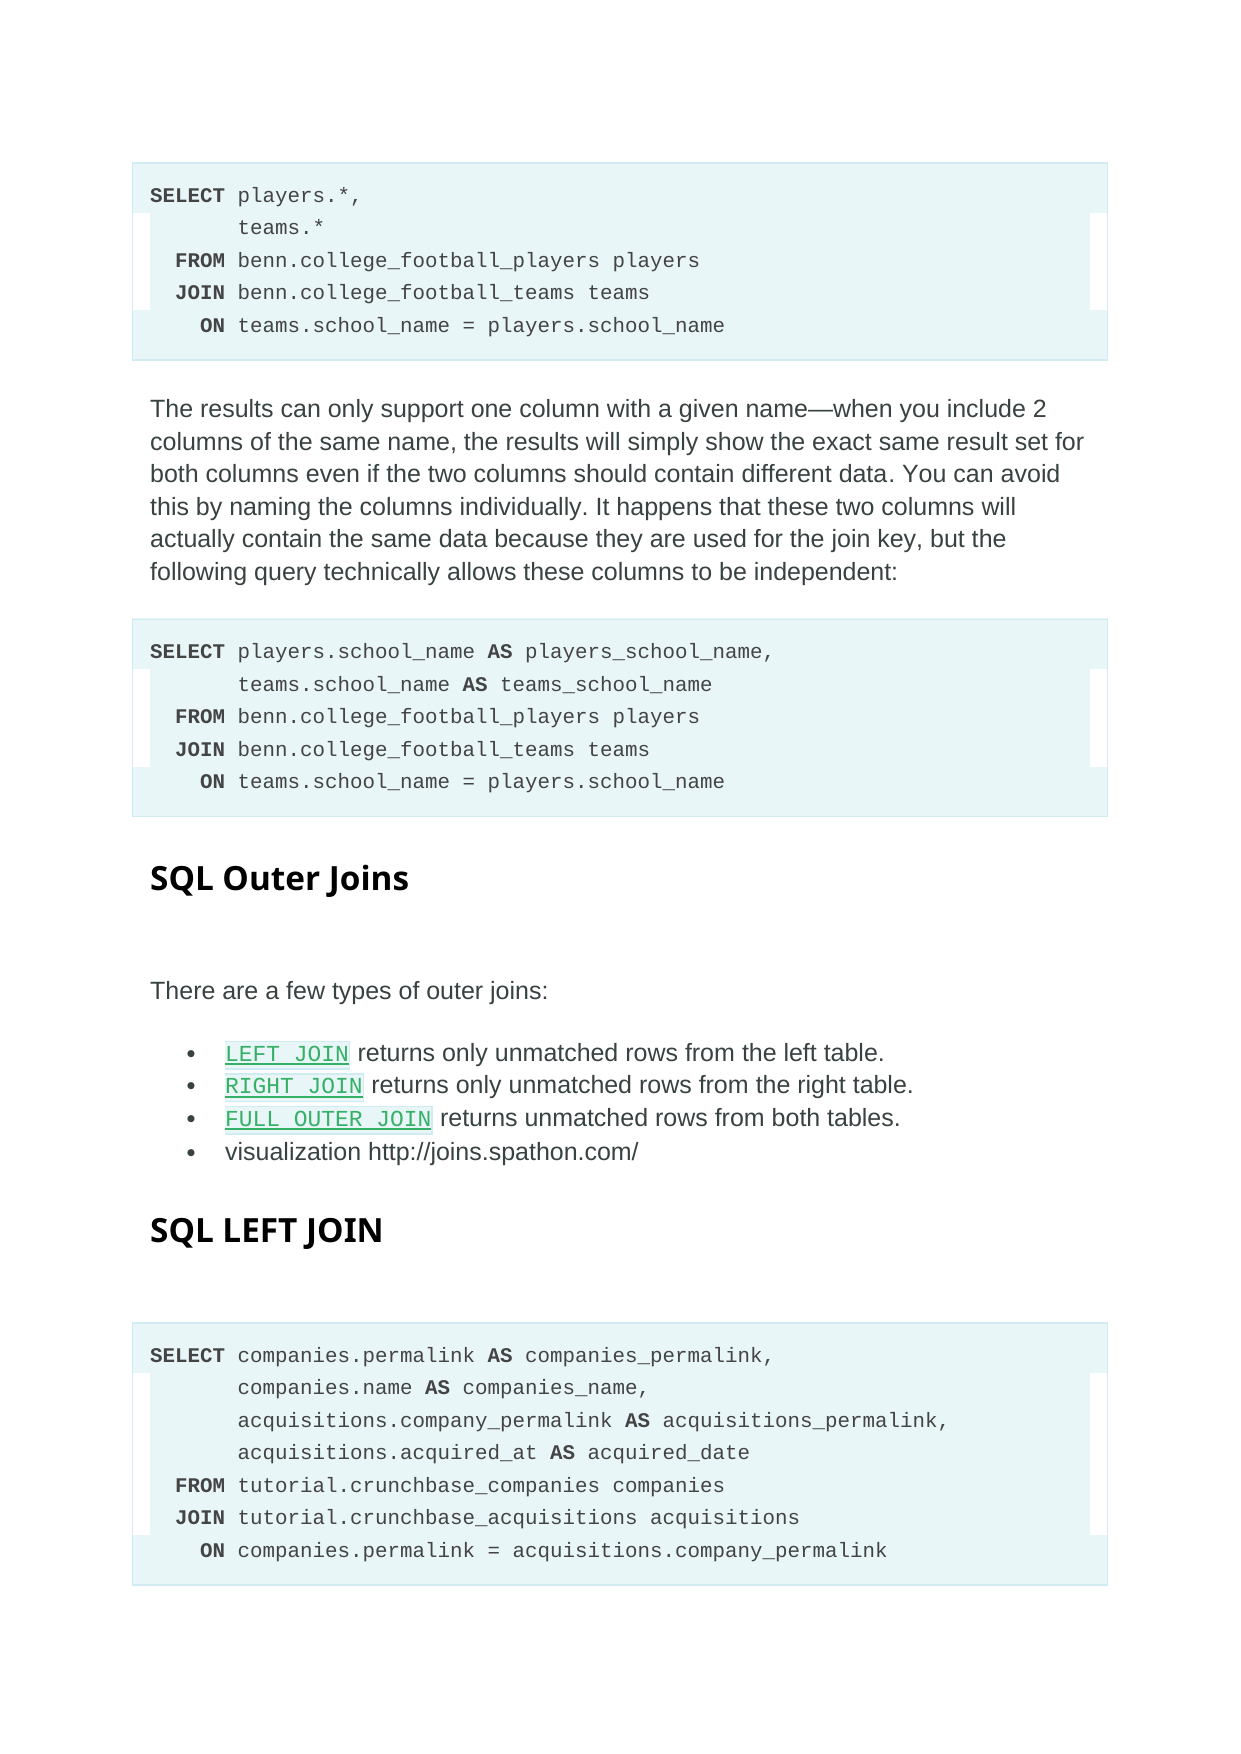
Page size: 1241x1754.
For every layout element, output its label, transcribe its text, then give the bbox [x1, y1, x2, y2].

list LEFT JOIN returns only unmatched rows from the left table. [187, 1038, 1090, 1070]
text teams.school_name AS teams_school_name [150, 669, 1090, 702]
text ON companies.permalink = acquisitions.company_permalink [133, 1517, 1107, 1584]
text acquisitions.company_permalink AS acquisitions_permalink, [150, 1405, 1090, 1438]
text JOIN benn.college_football_teams teams [150, 278, 1090, 292]
text teams.* [150, 213, 1090, 245]
list RIGHT JOIN returns only unmatched rows from the right table. [187, 1070, 1090, 1103]
text FROM benn.college_football_players players [150, 245, 1090, 278]
text SELECT players.school_name AS players_school_name, [133, 620, 1107, 669]
subtitle SQL LEFT JOIN [150, 1197, 1090, 1262]
text The results can only support one column with a given name—when you include 2 columns of the same name, the results will simply show the exact same result set for both columns even if the two columns should contain different data. You can avoid this by naming the columns individually. It happens that these two columns will actually contain the same data because they are used for the join key, but the following query technically allows these columns to be independent: [150, 392, 1090, 587]
text JOIN tutorial.crunchbase_acquisitions acquisitions [150, 1503, 1090, 1517]
text ON teams.school_name = players.school_name [133, 748, 1107, 816]
text JOIN benn.college_football_teams teams [150, 734, 1090, 748]
text SELECT players.*, [133, 164, 1107, 213]
text SELECT companies.permalink AS companies_permalink, [133, 1324, 1107, 1373]
text acquisitions.acquired_at AS acquired_date [150, 1438, 1090, 1470]
text ON teams.school_name = players.school_name [133, 292, 1107, 359]
text companies.name AS companies_name, [150, 1373, 1090, 1405]
text FROM benn.college_football_players players [150, 702, 1090, 734]
text FROM tutorial.crunchbase_companies companies [150, 1470, 1090, 1503]
subtitle SQL Outer Joins [150, 844, 1090, 909]
list FULL OUTER JOIN returns unmatched rows from both tables. [187, 1103, 1090, 1135]
list visualization http://joins.spathon.com/ [187, 1135, 1090, 1168]
text There are a few types of outer joins: [150, 974, 1090, 1006]
